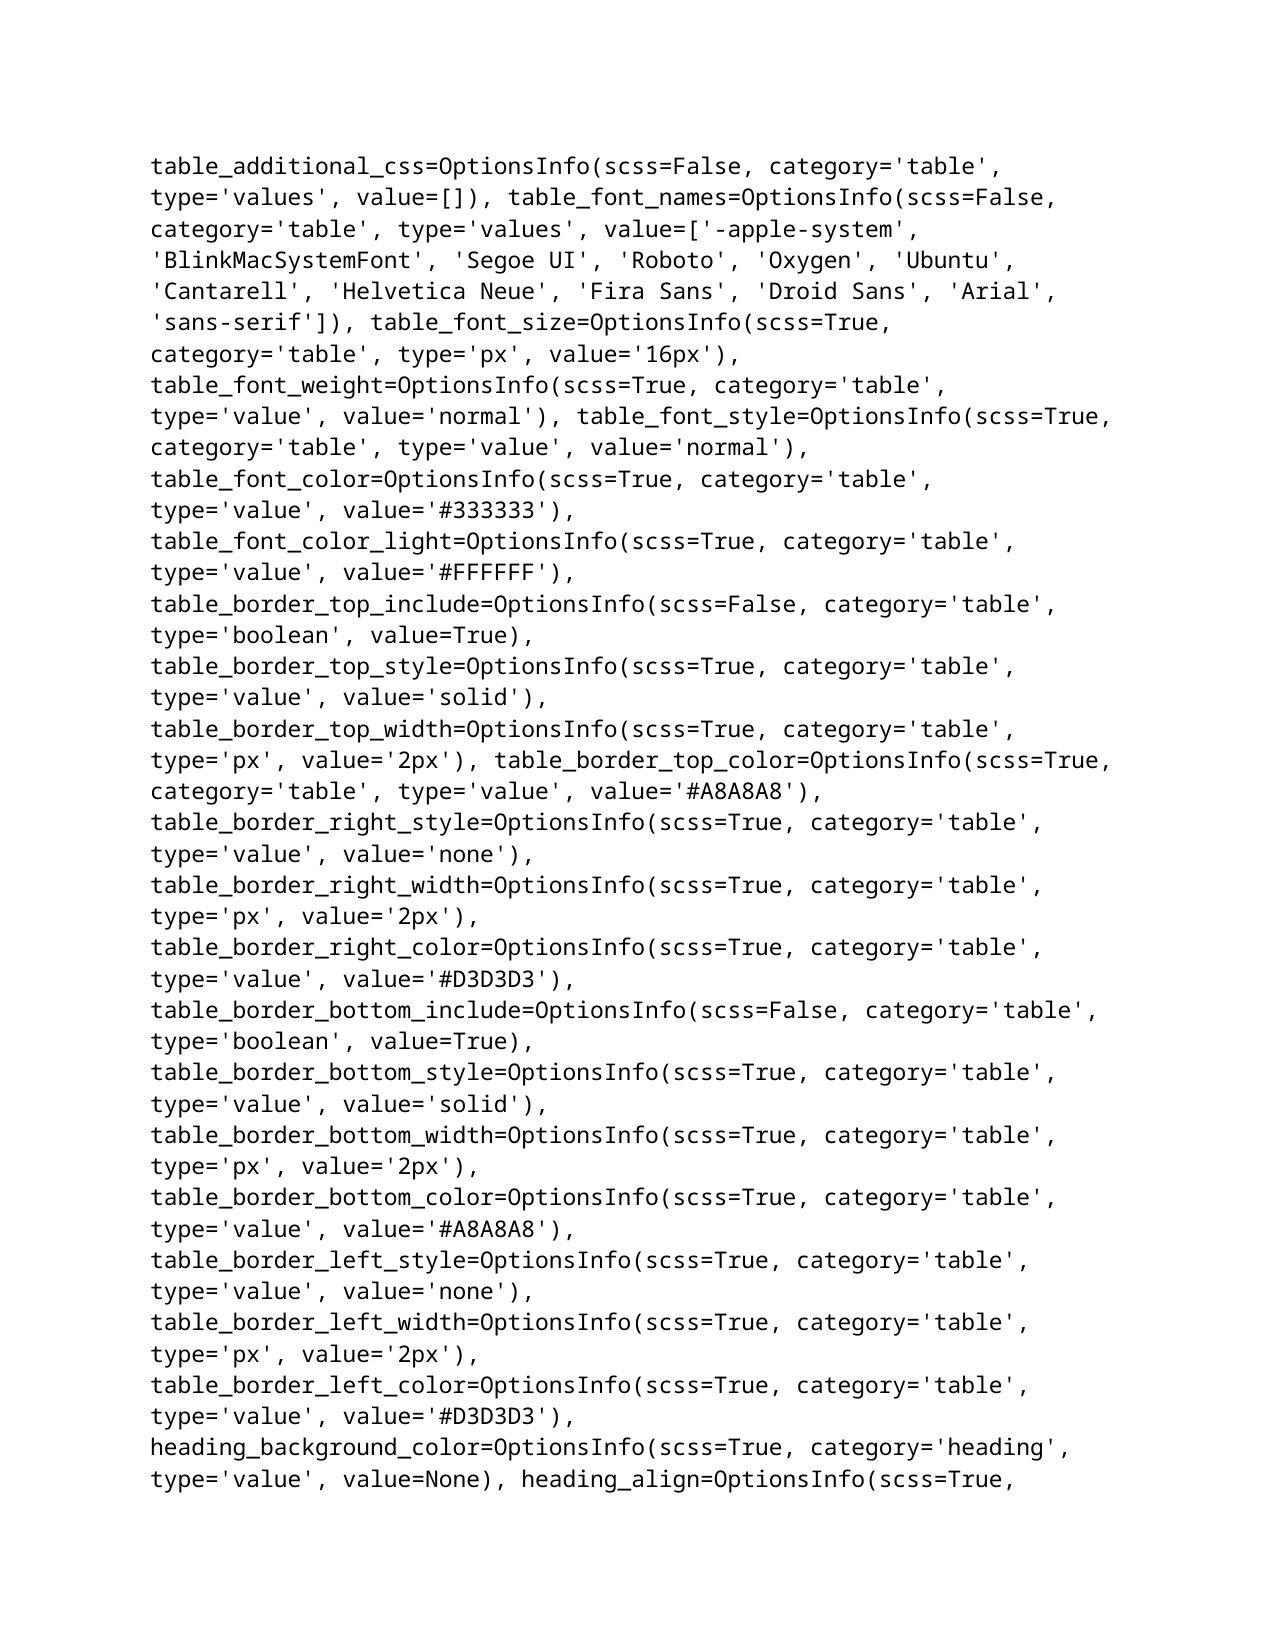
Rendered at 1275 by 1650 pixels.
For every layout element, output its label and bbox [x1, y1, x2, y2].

text [150, 150, 1125, 1494]
